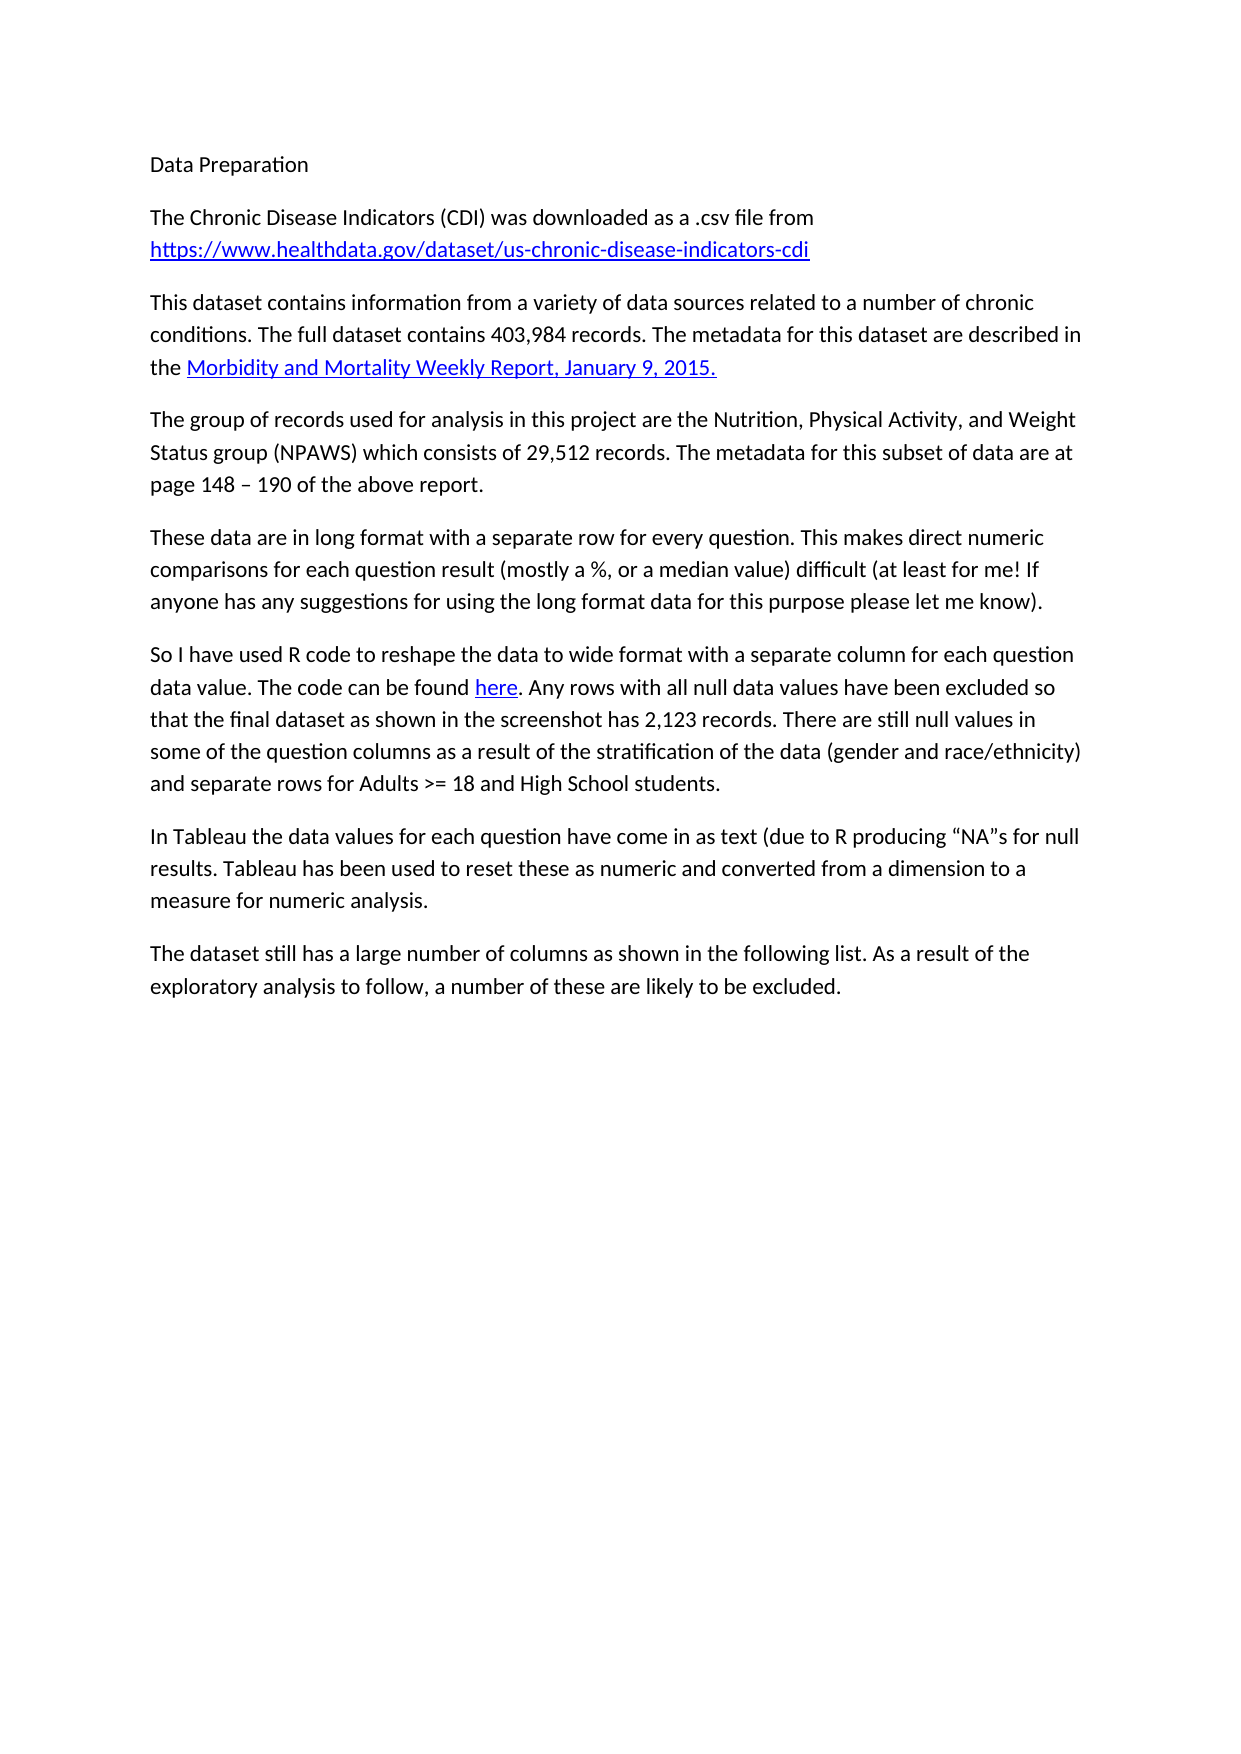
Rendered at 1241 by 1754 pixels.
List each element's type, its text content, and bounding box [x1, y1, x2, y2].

text These data are in long format with a separate row for every question. This makes direct numeric comparisons for each question result (mostly a %, or a median value) difficult (at least for me! If anyone has any suggestions for using the long format data for this purpose please let me know). [150, 523, 1090, 615]
text Data Preparation [150, 150, 1090, 178]
text This dataset contains information from a variety of data sources related to a number of chronic conditions. The full dataset contains 403,984 records. The metadata for this dataset are described in the Morbidity and Mortality Weekly Report, January 9, 2015. [150, 288, 1090, 381]
text In Tableau the data values for each question have come in as text (due to R producing “NA”s for null results. Tableau has been used to reset these as numeric and converted from a dimension to a measure for numeric analysis. [150, 822, 1090, 914]
text The Chronic Disease Indicators (CDI) was downloaded as a .csv file from https://www.healthdata.gov/dataset/us-chronic-disease-indicators-cdi [150, 203, 1090, 263]
text So I have used R code to reshape the data to wide format with a separate column for each question data value. The code can be found here. Any rows with all null data values have been excluded so that the final dataset as shown in the screenshot has 2,123 records. There are still null values in some of the question columns as a result of the stratification of the data (gender and race/ethnicity) and separate rows for Adults >= 18 and High School students. [150, 640, 1090, 797]
text The dataset still has a large number of columns as shown in the following list. As a result of the exploratory analysis to follow, a number of these are likely to be excluded. [150, 939, 1090, 1000]
text The group of records used for analysis in this project are the Nutrition, Physical Activity, and Weight Status group (NPAWS) which consists of 29,512 records. The metadata for this subset of data are at page 148 – 190 of the above report. [150, 406, 1090, 498]
